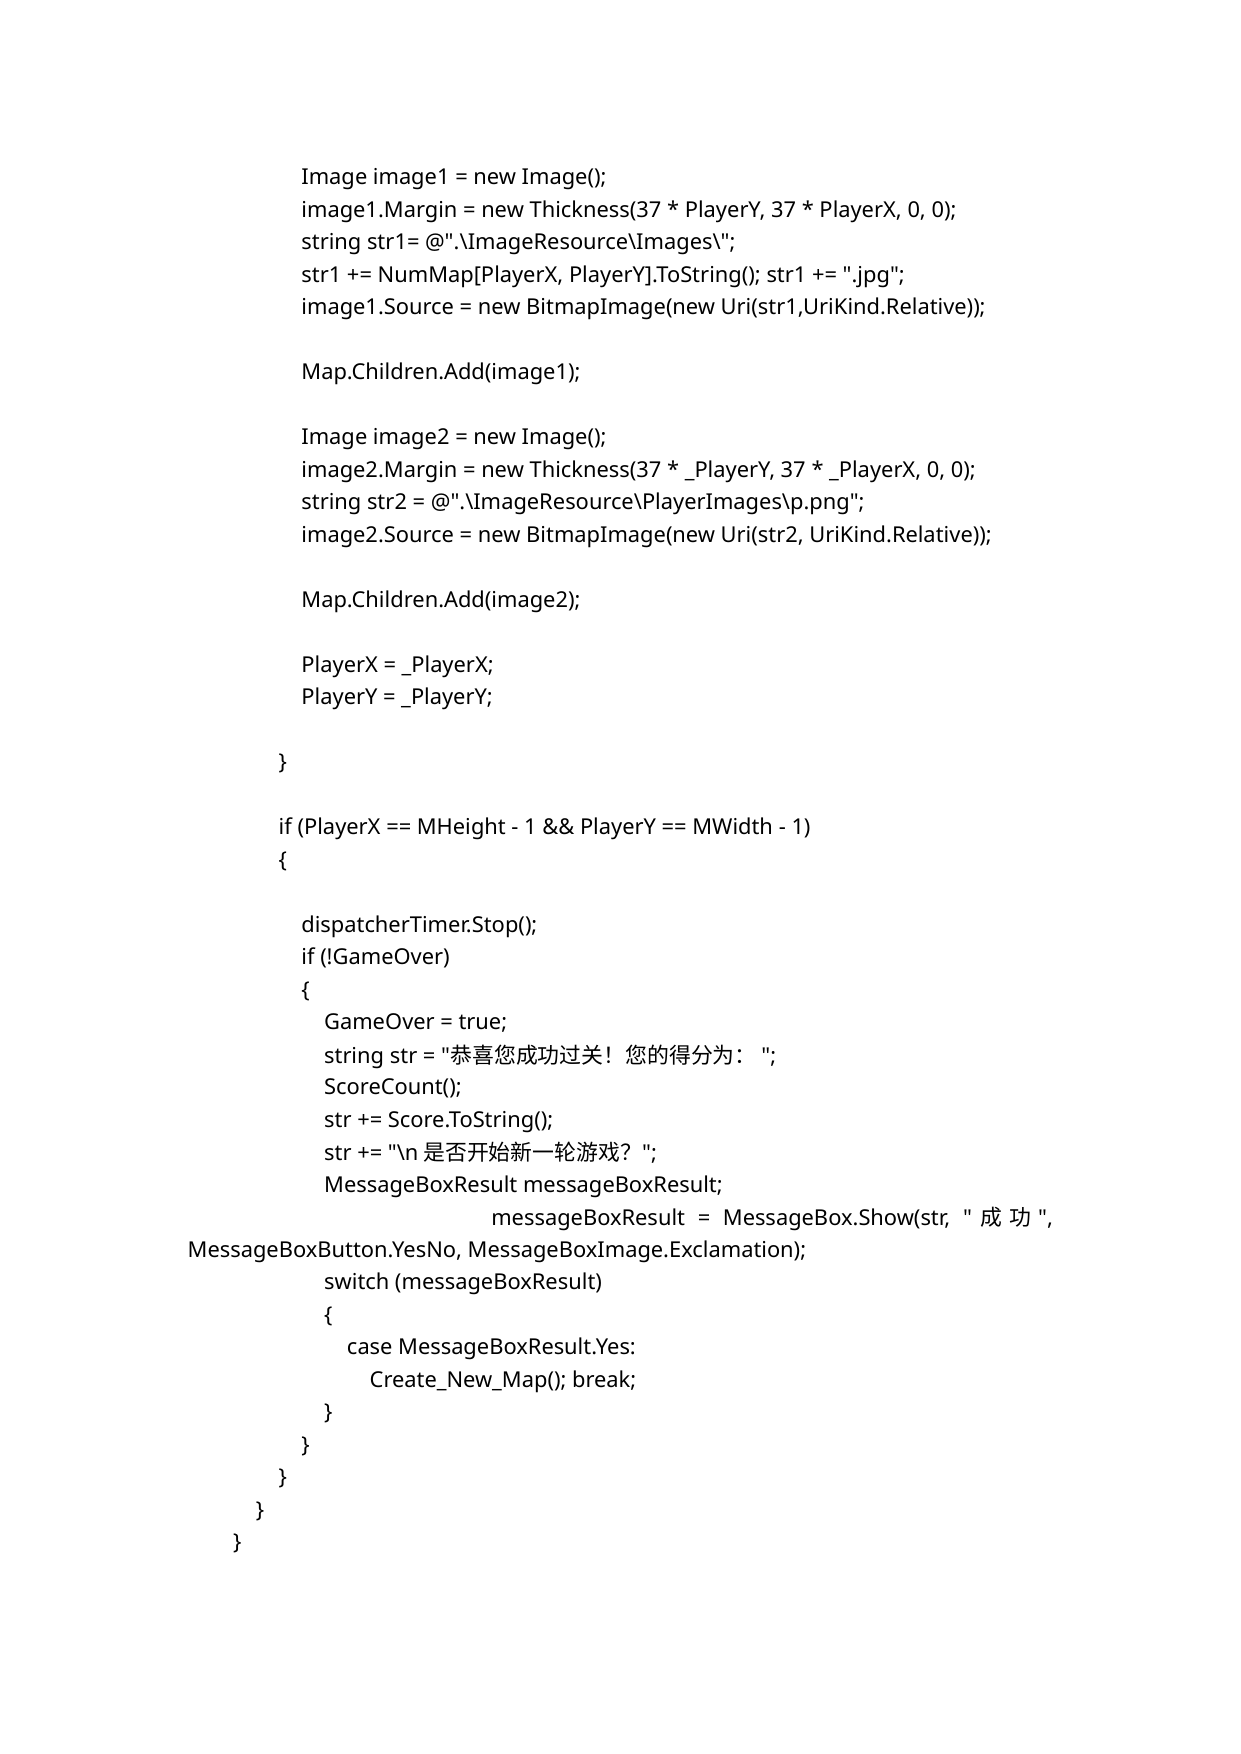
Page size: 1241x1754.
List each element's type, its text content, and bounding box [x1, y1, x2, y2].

text ScoreCount(); [187, 1070, 1053, 1102]
text } [187, 1395, 1053, 1427]
text str1 += NumMap[PlayerX, PlayerY].ToString(); str1 += ".jpg"; [187, 257, 1053, 290]
text PlayerX = _PlayerX; [187, 647, 1053, 680]
text image2.Margin = new Thickness(37 * _PlayerY, 37 * _PlayerX, 0, 0); [187, 452, 1053, 485]
text messageBoxResult = MessageBox.Show(str, "成功", MessageBoxButton.YesNo, MessageBoxImage.Exclamation); [187, 1200, 1053, 1265]
text Create_New_Map(); break; [187, 1362, 1053, 1395]
text if (PlayerX == MHeight - 1 && PlayerY == MWidth - 1) [187, 810, 1053, 842]
text image2.Source = new BitmapImage(new Uri(str2, UriKind.Relative)); [187, 517, 1053, 550]
text MessageBoxResult messageBoxResult; [187, 1167, 1053, 1200]
text GameOver = true; [187, 1005, 1053, 1037]
text { [187, 842, 1053, 875]
text { [187, 972, 1053, 1005]
text case MessageBoxResult.Yes: [187, 1330, 1053, 1362]
text { [187, 1297, 1053, 1330]
text } [187, 745, 1053, 777]
text string str2 = @".\ImageResource\PlayerImages\p.png"; [187, 485, 1053, 517]
text Map.Children.Add(image1); [187, 355, 1053, 387]
text } [187, 1460, 1053, 1492]
text image1.Margin = new Thickness(37 * PlayerY, 37 * PlayerX, 0, 0); [187, 192, 1053, 225]
text } [187, 1492, 1053, 1525]
text } [187, 1427, 1053, 1460]
text image1.Source = new BitmapImage(new Uri(str1,UriKind.Relative)); [187, 290, 1053, 322]
text str += Score.ToString(); [187, 1102, 1053, 1135]
text PlayerY = _PlayerY; [187, 680, 1053, 712]
text Image image1 = new Image(); [187, 160, 1053, 192]
text switch (messageBoxResult) [187, 1265, 1053, 1297]
text if (!GameOver) [187, 940, 1053, 972]
text } [187, 1525, 1053, 1557]
text dispatcherTimer.Stop(); [187, 907, 1053, 940]
text string str1= @".\ImageResource\Images\"; [187, 225, 1053, 257]
text str += "\n是否开始新一轮游戏？"; [187, 1135, 1053, 1167]
text string str = "恭喜您成功过关！您的得分为： "; [187, 1037, 1053, 1070]
text Map.Children.Add(image2); [187, 582, 1053, 615]
text Image image2 = new Image(); [187, 420, 1053, 452]
